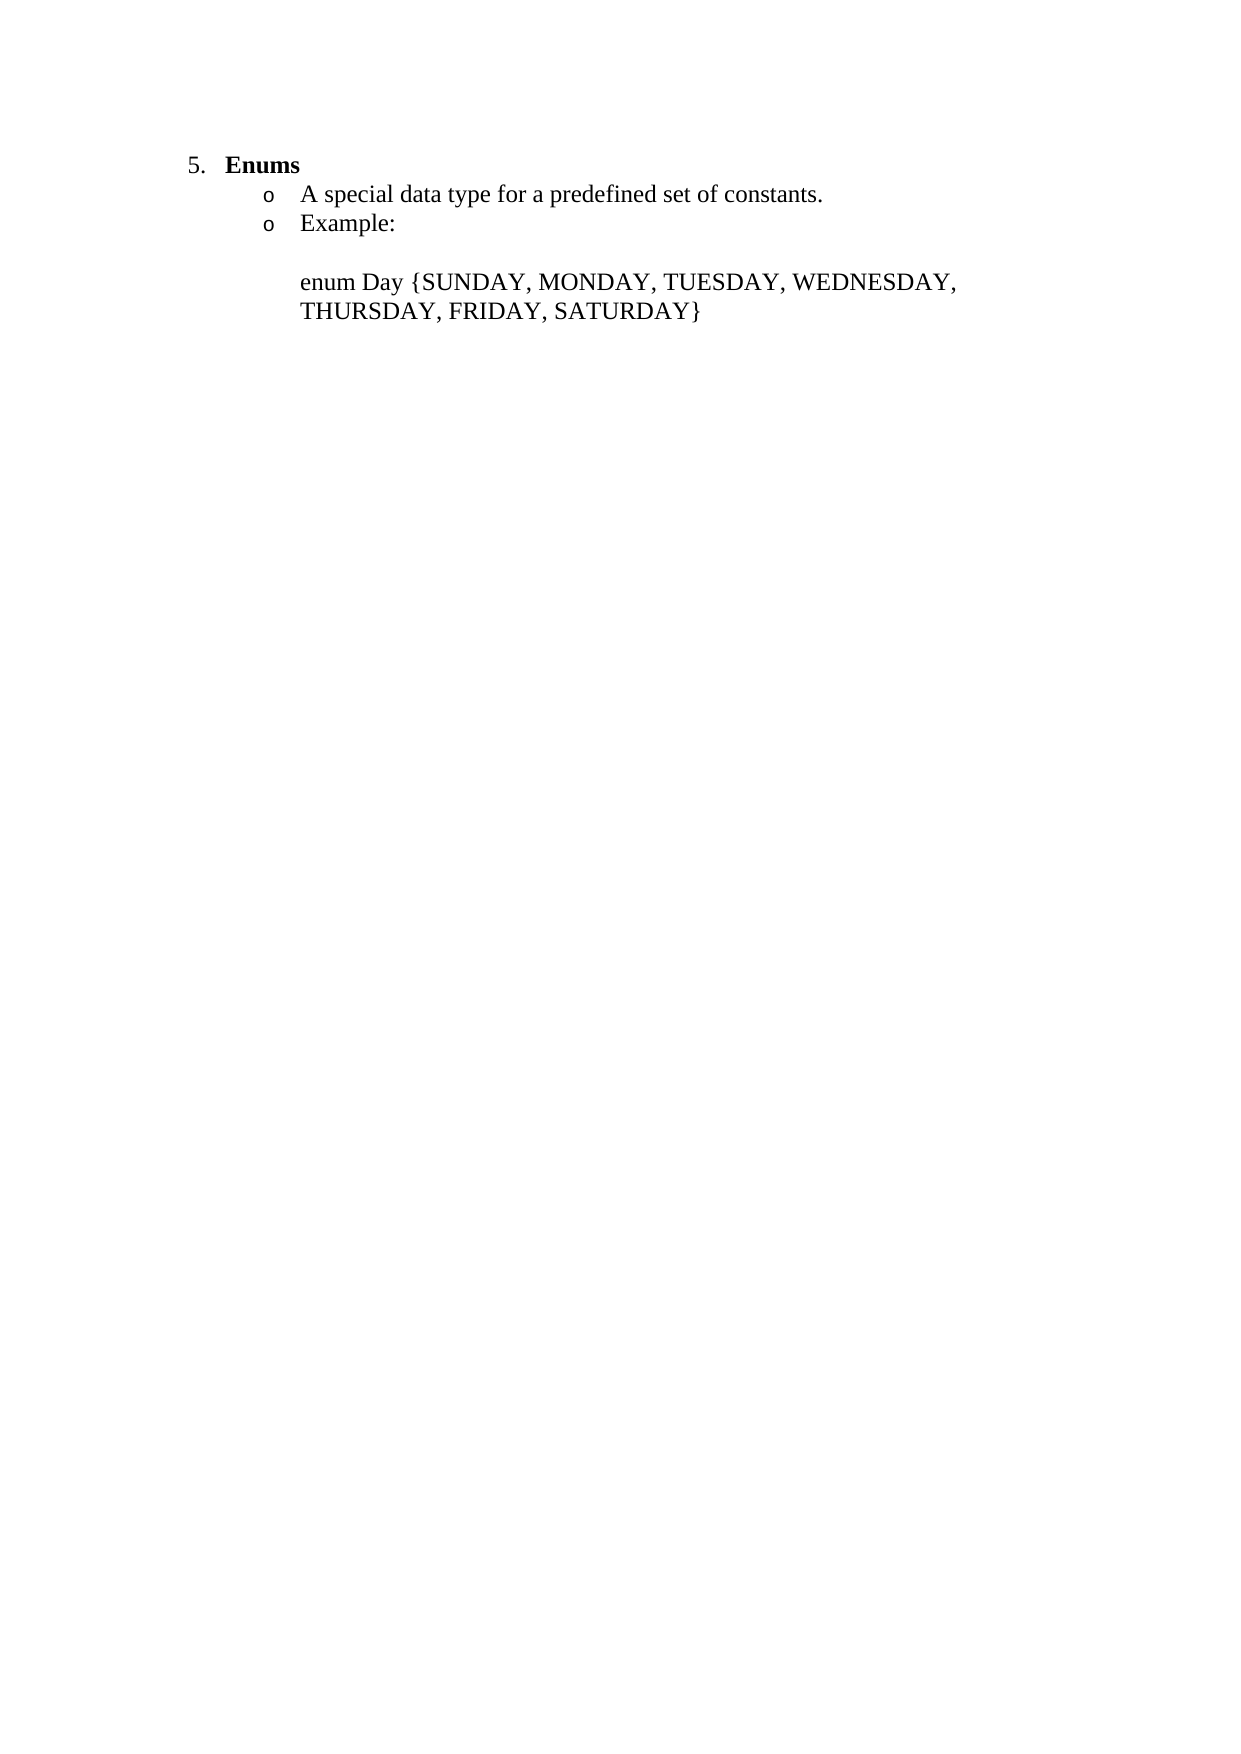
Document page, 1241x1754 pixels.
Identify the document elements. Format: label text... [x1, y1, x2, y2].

list Example: [262, 208, 1090, 238]
text enum Day {SUNDAY, MONDAY, TUESDAY, WEDNESDAY, THURSDAY, FRIDAY, SATURDAY} [300, 267, 1090, 324]
list Enums [187, 150, 1090, 179]
list A special data type for a predefined set of constants. [262, 179, 1090, 208]
